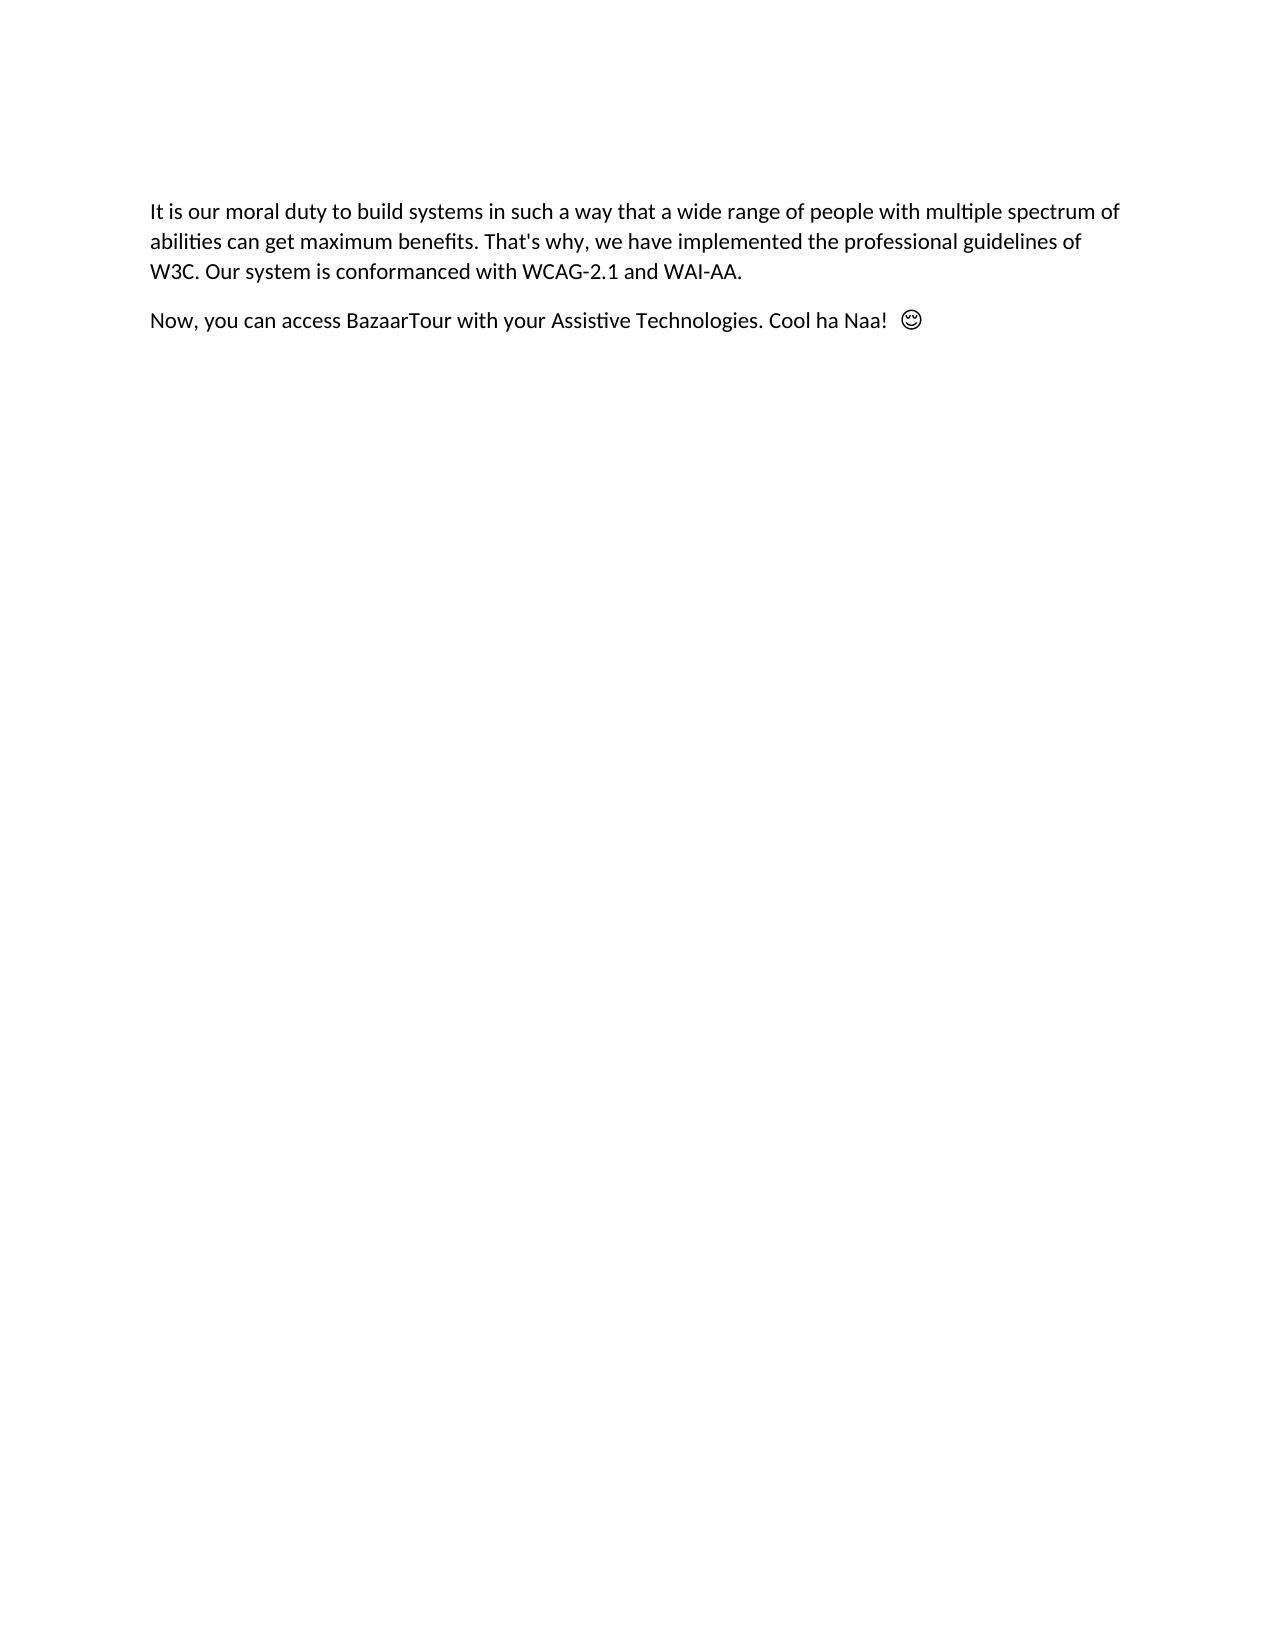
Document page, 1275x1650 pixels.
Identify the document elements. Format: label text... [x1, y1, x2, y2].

text It is our moral duty to build systems in such a way that a wide range of people with multiple spectrum of abilities can get maximum benefits. That's why, we have implemented the professional guidelines of W3C. Our system is conformanced with WCAG-2.1 and WAI-AA. [150, 197, 1125, 285]
text Now, you can access BazaarTour with your Assistive Technologies. Cool ha Naa! 😌 [150, 304, 1125, 335]
